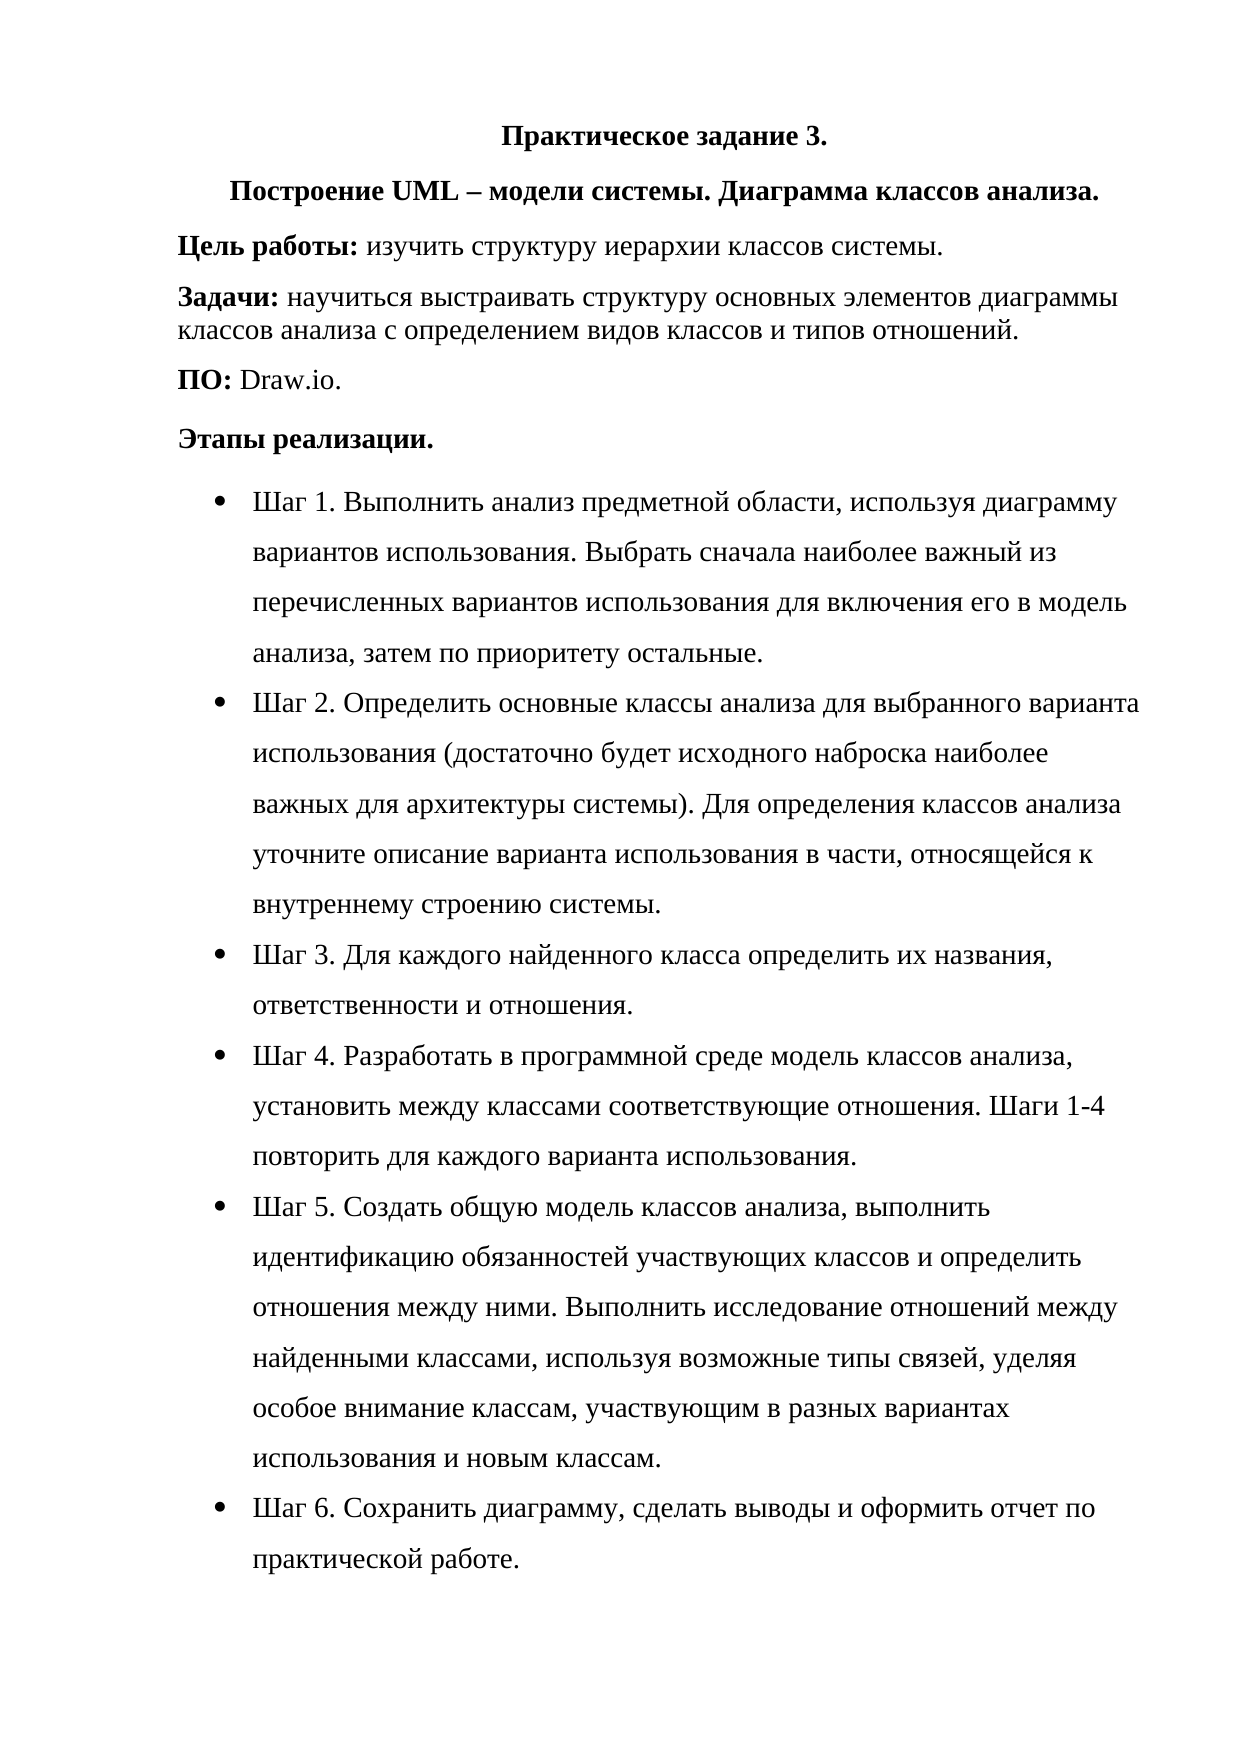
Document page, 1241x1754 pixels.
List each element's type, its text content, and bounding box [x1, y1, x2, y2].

text ПО: Draw.io. [177, 362, 1152, 396]
list Шаг 3. Для каждого найденного класса определить их названия, ответственности и отношения. [215, 937, 1152, 1021]
list Шаг 5. Создать общую модель классов анализа, выполнить идентификацию обязанностей участвующих классов и определить отношения между ними. Выполнить исследование отношений между найденными классами, используя возможные типы связей, уделяя особое внимание классам, участвующим в разных вариантах использования и новым классам. [215, 1189, 1152, 1474]
subtitle Построение UML – модели системы. Диаграмма классов анализа. [177, 173, 1152, 207]
subtitle Практическое задание 3. [177, 118, 1152, 152]
text Задачи: научиться выстраивать структуру основных элементов диаграммы классов анализа с определением видов классов и типов отношений. [177, 279, 1152, 346]
list Шаг 4. Разработать в программной среде модель классов анализа, установить между классами соответствующие отношения. Шаги 1-4 повторить для каждого варианта использования. [215, 1038, 1152, 1172]
list Шаг 1. Выполнить анализ предметной области, используя диаграмму вариантов использования. Выбрать сначала наиболее важный из перечисленных вариантов использования для включения его в модель анализа, затем по приоритету остальные. [215, 484, 1152, 668]
text Цель работы: изучить структуру иерархии классов системы. [177, 228, 1152, 262]
title Этапы реализации. [177, 421, 1152, 454]
list Шаг 2. Определить основные классы анализа для выбранного варианта использования (достаточно будет исходного наброска наиболее важных для архитектуры системы). Для определения классов анализа уточните описание варианта использования в части, относящейся к внутреннему строению системы. [215, 685, 1152, 920]
list Шаг 6. Сохранить диаграмму, сделать выводы и оформить отчет по практической работе. [215, 1491, 1152, 1574]
